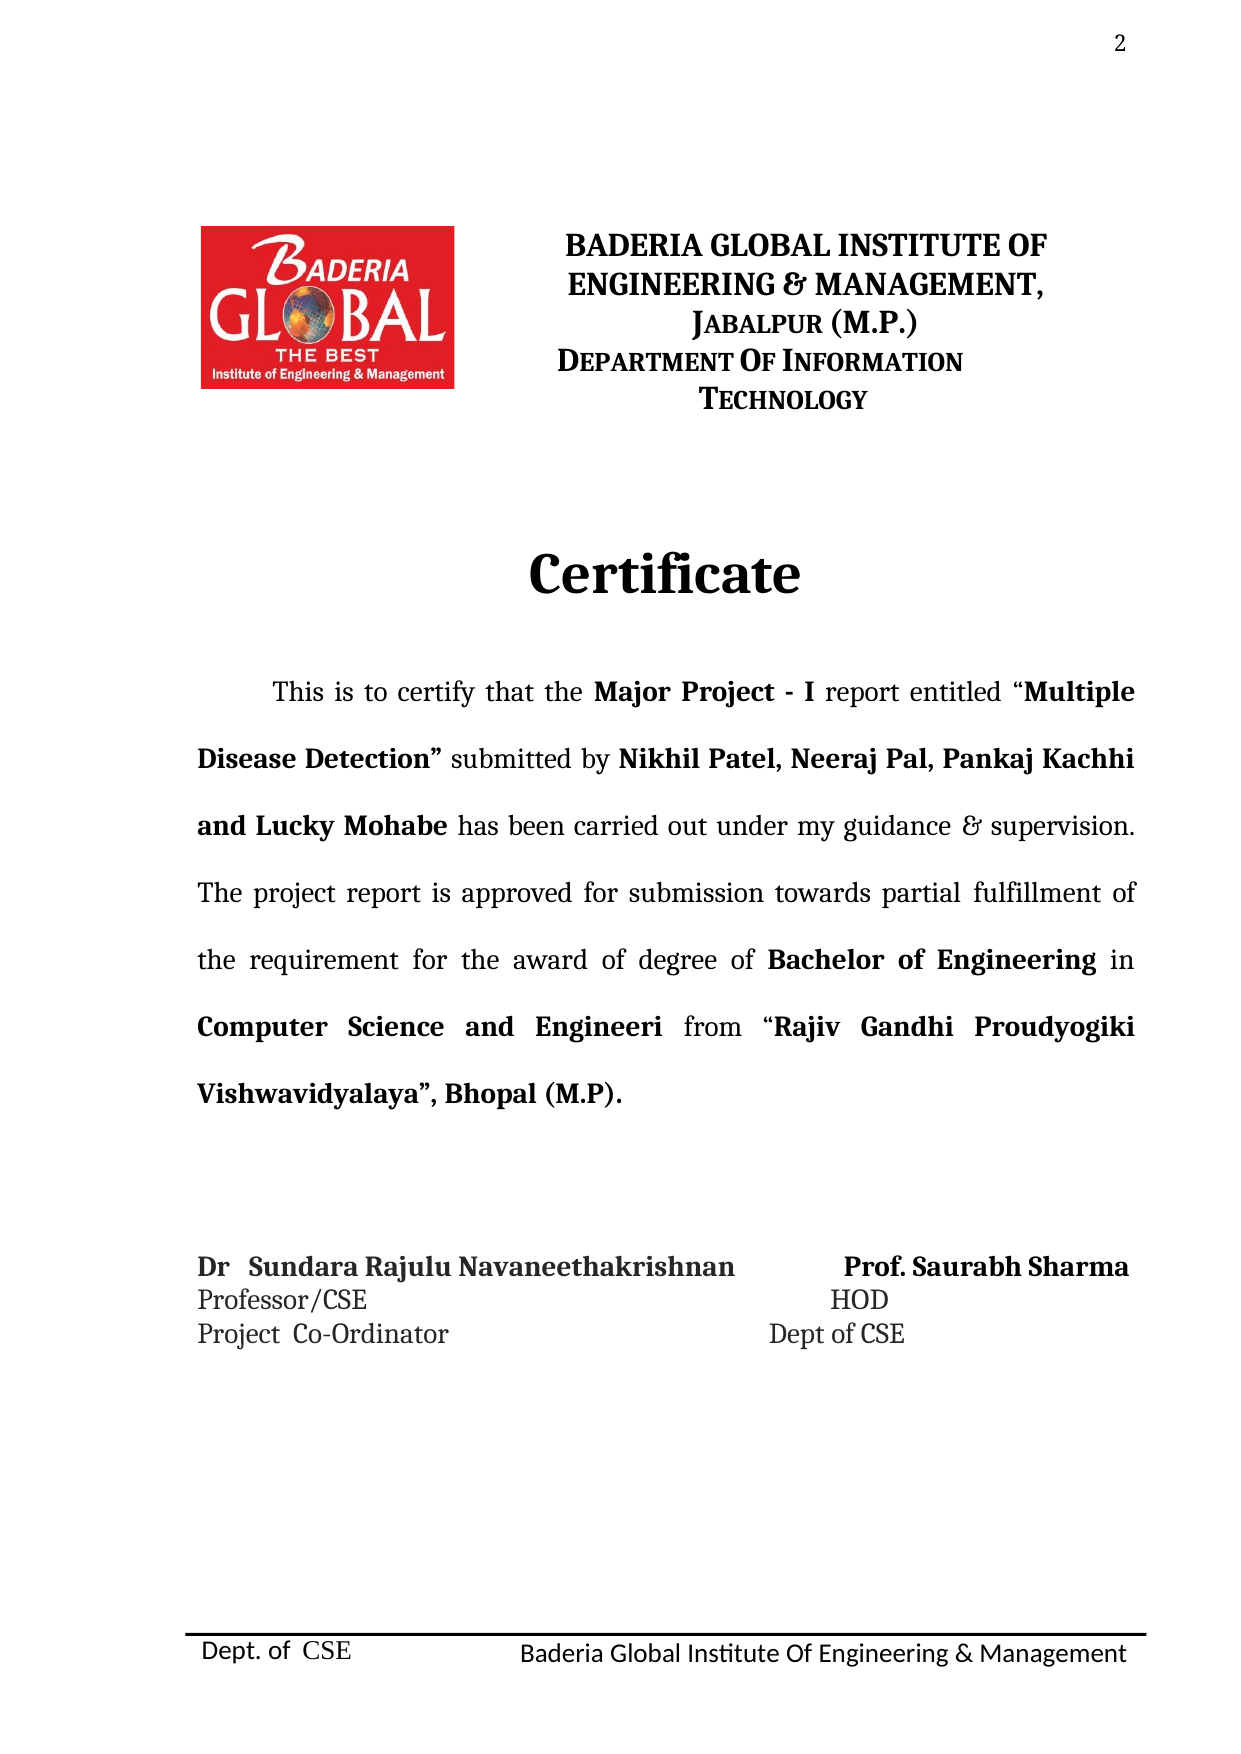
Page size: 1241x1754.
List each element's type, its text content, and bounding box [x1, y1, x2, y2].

text Professor/CSE HOD [197, 1283, 1184, 1317]
text This is to certify that the Major Project - I report entitled “Multiple Disease Detection” submitted by Nikhil Patel, Neeraj Pal, Pankaj Kachhi and Lucky Mohabe has been carried out under my guidance & supervision. The project report is approved for submission towards partial fulfillment of the requirement for the award of degree of Bachelor of Engineering in Computer Science and Engineeri from “Rajiv Gandhi Proudyogiki Vishwavidyalaya”, Bhopal (M.P). [197, 675, 1135, 1111]
picture [200, 226, 455, 389]
text Dr Sundara Rajulu Navaneethakrishnan Prof. Saurabh Sharma [169, 1250, 1184, 1283]
table_cell DEPARTMENT OF INFORMATION TECHNOLOGY [481, 342, 1121, 417]
table_header BADERIA GLOBAL INSTITUTE OF ENGINEERING & MANAGEMENT, JABALPUR (M.P.) [481, 227, 1121, 342]
subtitle Certificate [218, 541, 1114, 608]
table_header [180, 227, 481, 417]
text Project Co-Ordinator Dept of CSE [197, 1317, 1184, 1350]
